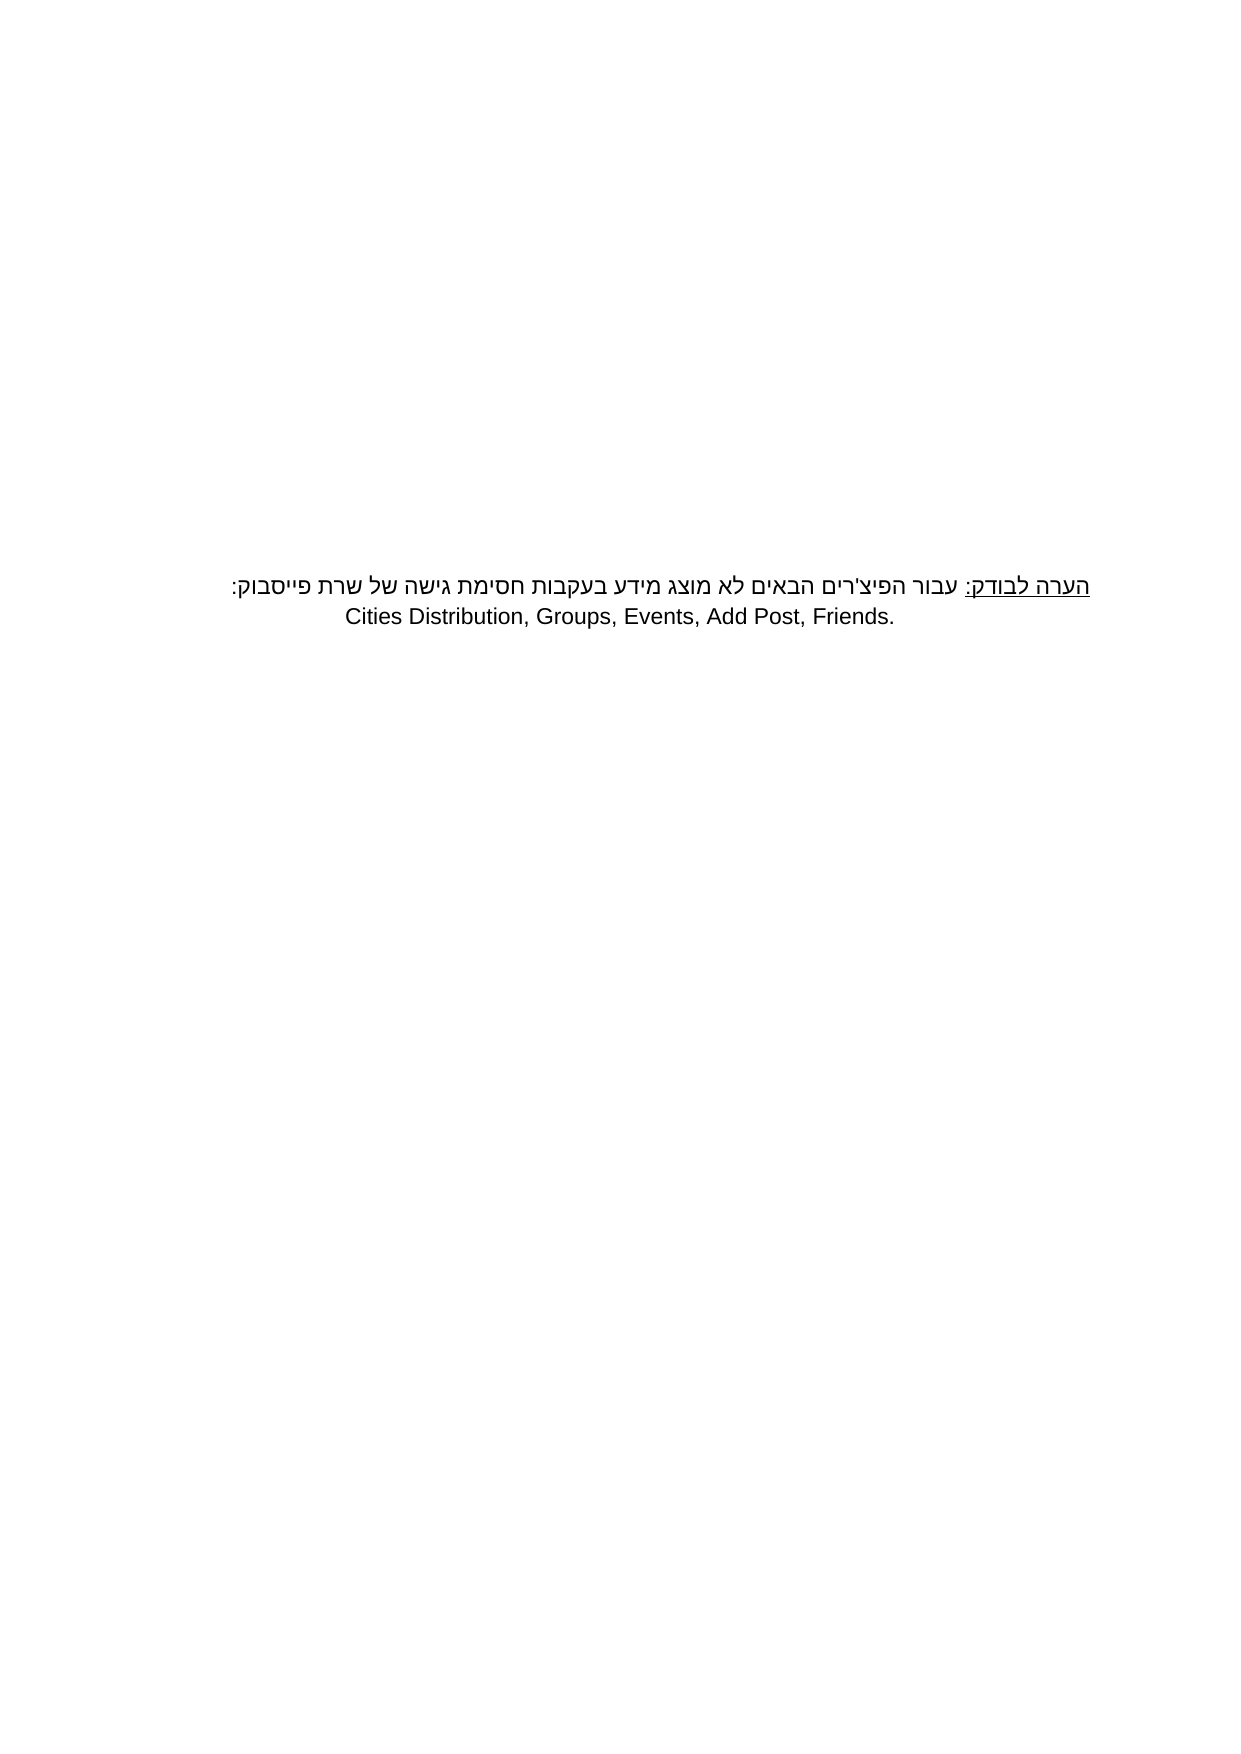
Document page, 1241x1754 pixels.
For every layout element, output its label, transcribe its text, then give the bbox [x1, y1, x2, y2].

text Cities Distribution, Groups, Events, Add Post, Friends. [150, 603, 1090, 629]
text הערה לבודק: עבור הפיצ'רים הבאים לא מוצג מידע בעקבות חסימת גישה של שרת פייסבוק: [150, 573, 1090, 599]
